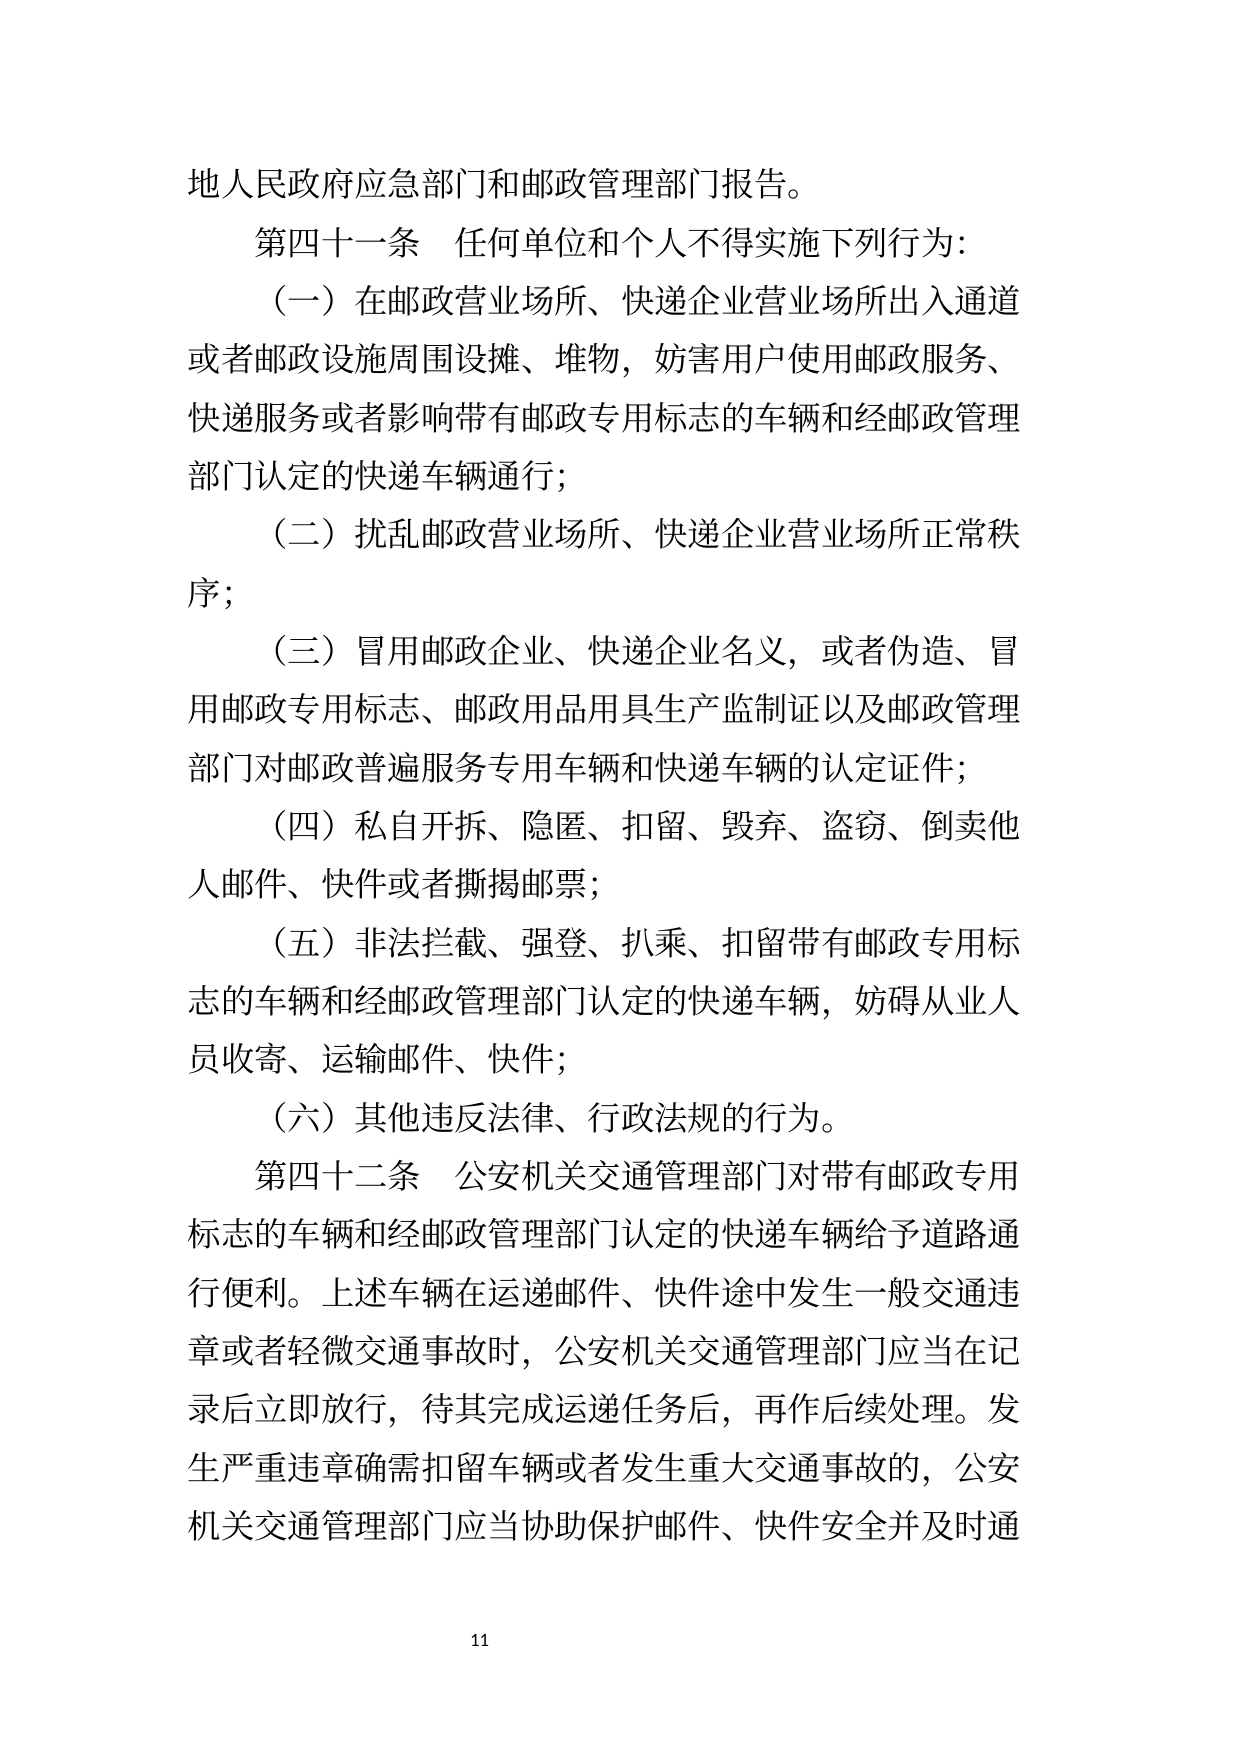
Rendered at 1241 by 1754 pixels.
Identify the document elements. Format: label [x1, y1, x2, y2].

text [187, 150, 1053, 1550]
